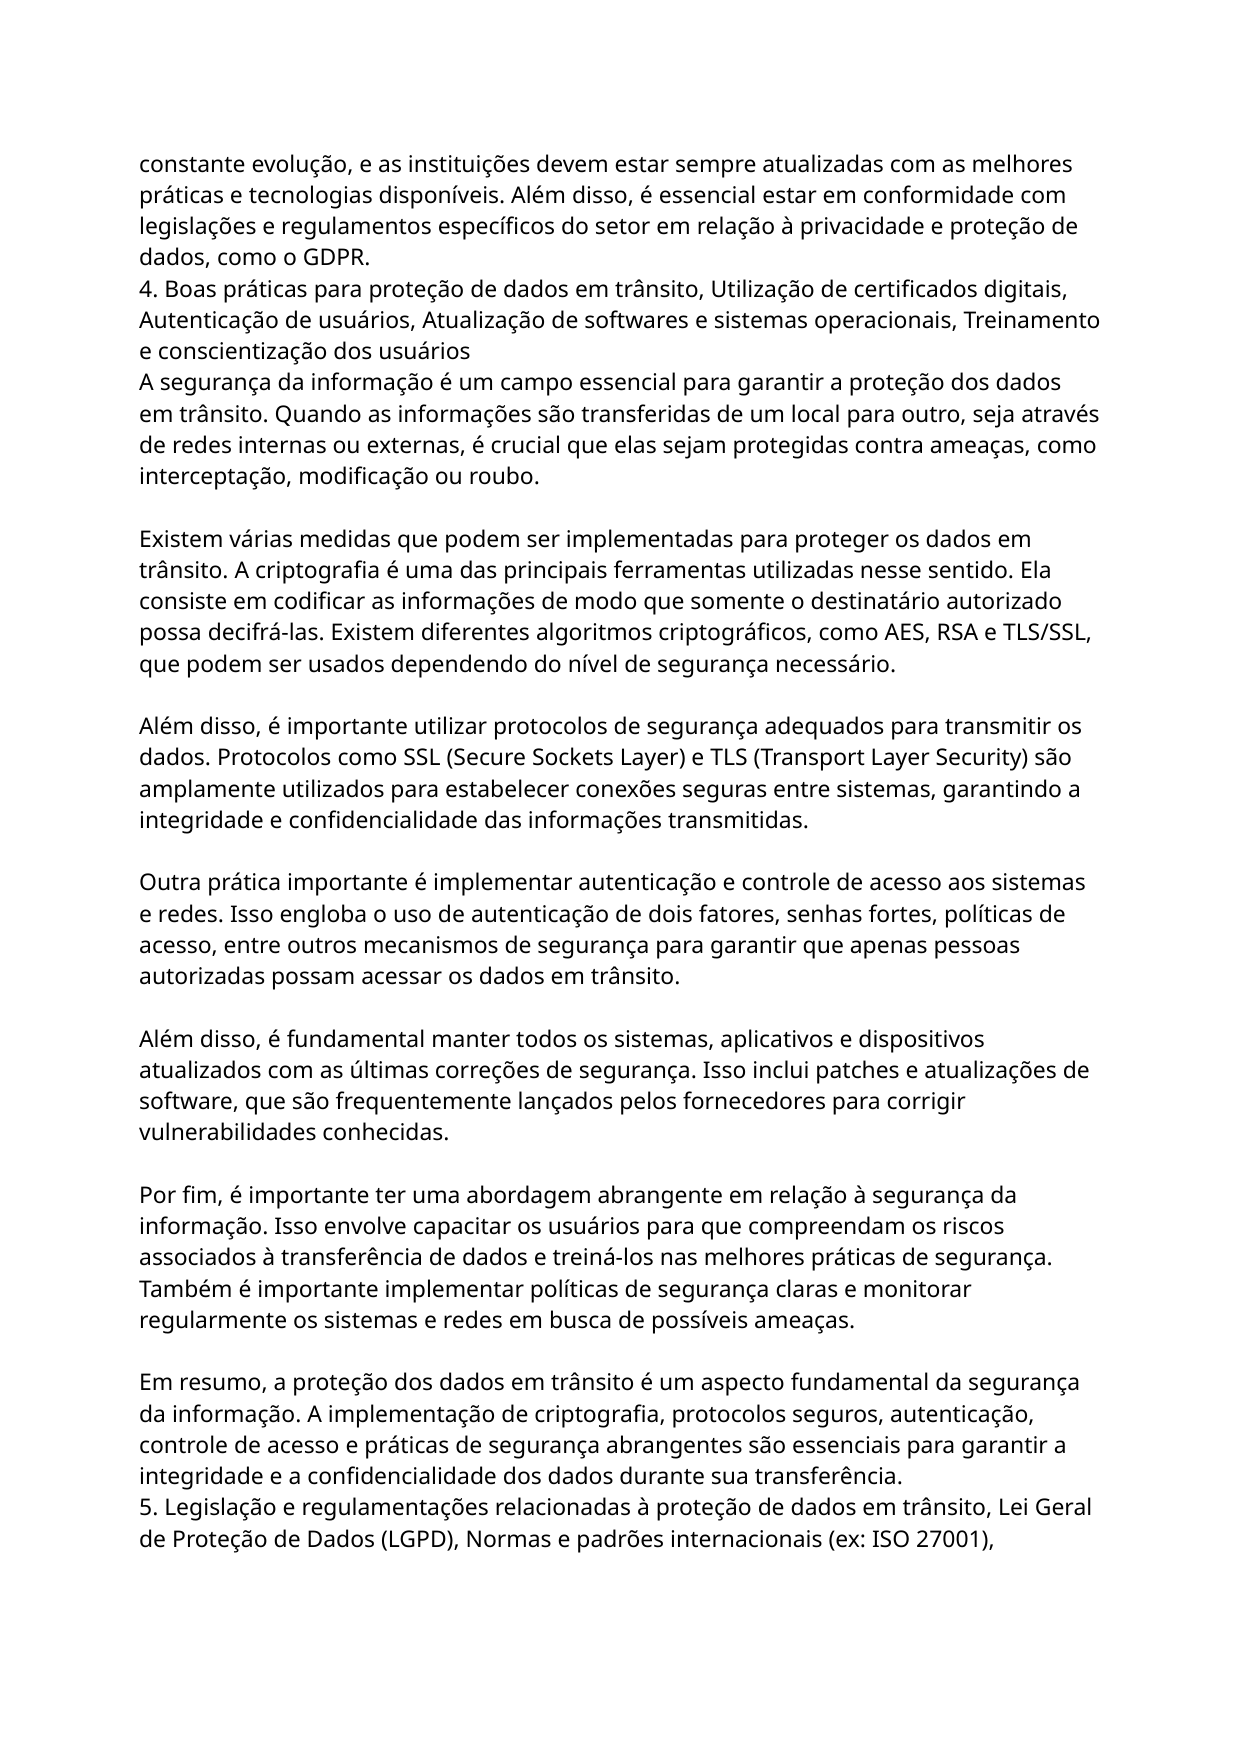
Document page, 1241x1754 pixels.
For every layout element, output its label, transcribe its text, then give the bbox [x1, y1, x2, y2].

text Em resumo, a proteção dos dados em trânsito é um aspecto fundamental da segurança da informação. A implementação de criptografia, protocolos seguros, autenticação, controle de acesso e práticas de segurança abrangentes são essenciais para garantir a integridade e a confidencialidade dos dados durante sua transferência. [139, 1366, 1101, 1491]
text 4. Boas práticas para proteção de dados em trânsito, Utilização de certificados digitais, Autenticação de usuários, Atualização de softwares e sistemas operacionais, Treinamento e conscientização dos usuários [139, 273, 1101, 366]
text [139, 1491, 1101, 1554]
text Outra prática importante é implementar autenticação e controle de acesso aos sistemas e redes. Isso engloba o uso de autenticação de dois fatores, senhas fortes, políticas de acesso, entre outros mecanismos de segurança para garantir que apenas pessoas autorizadas possam acessar os dados em trânsito. [139, 866, 1101, 991]
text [139, 148, 1101, 273]
text Por fim, é importante ter uma abordagem abrangente em relação à segurança da informação. Isso envolve capacitar os usuários para que compreendam os riscos associados à transferência de dados e treiná-los nas melhores práticas de segurança. Também é importante implementar políticas de segurança claras e monitorar regularmente os sistemas e redes em busca de possíveis ameaças. [139, 1179, 1101, 1335]
text Além disso, é fundamental manter todos os sistemas, aplicativos e dispositivos atualizados com as últimas correções de segurança. Isso inclui patches e atualizações de software, que são frequentemente lançados pelos fornecedores para corrigir vulnerabilidades conhecidas. [139, 1023, 1101, 1148]
text Além disso, é importante utilizar protocolos de segurança adequados para transmitir os dados. Protocolos como SSL (Secure Sockets Layer) e TLS (Transport Layer Security) são amplamente utilizados para estabelecer conexões seguras entre sistemas, garantindo a integridade e confidencialidade das informações transmitidas. [139, 710, 1101, 835]
text Existem várias medidas que podem ser implementadas para proteger os dados em trânsito. A criptografia é uma das principais ferramentas utilizadas nesse sentido. Ela consiste em codificar as informações de modo que somente o destinatário autorizado possa decifrá-las. Existem diferentes algoritmos criptográficos, como AES, RSA e TLS/SSL, que podem ser usados dependendo do nível de segurança necessário. [139, 523, 1101, 679]
text A segurança da informação é um campo essencial para garantir a proteção dos dados em trânsito. Quando as informações são transferidas de um local para outro, seja através de redes internas ou externas, é crucial que elas sejam protegidas contra ameaças, como interceptação, modificação ou roubo. [139, 366, 1101, 491]
